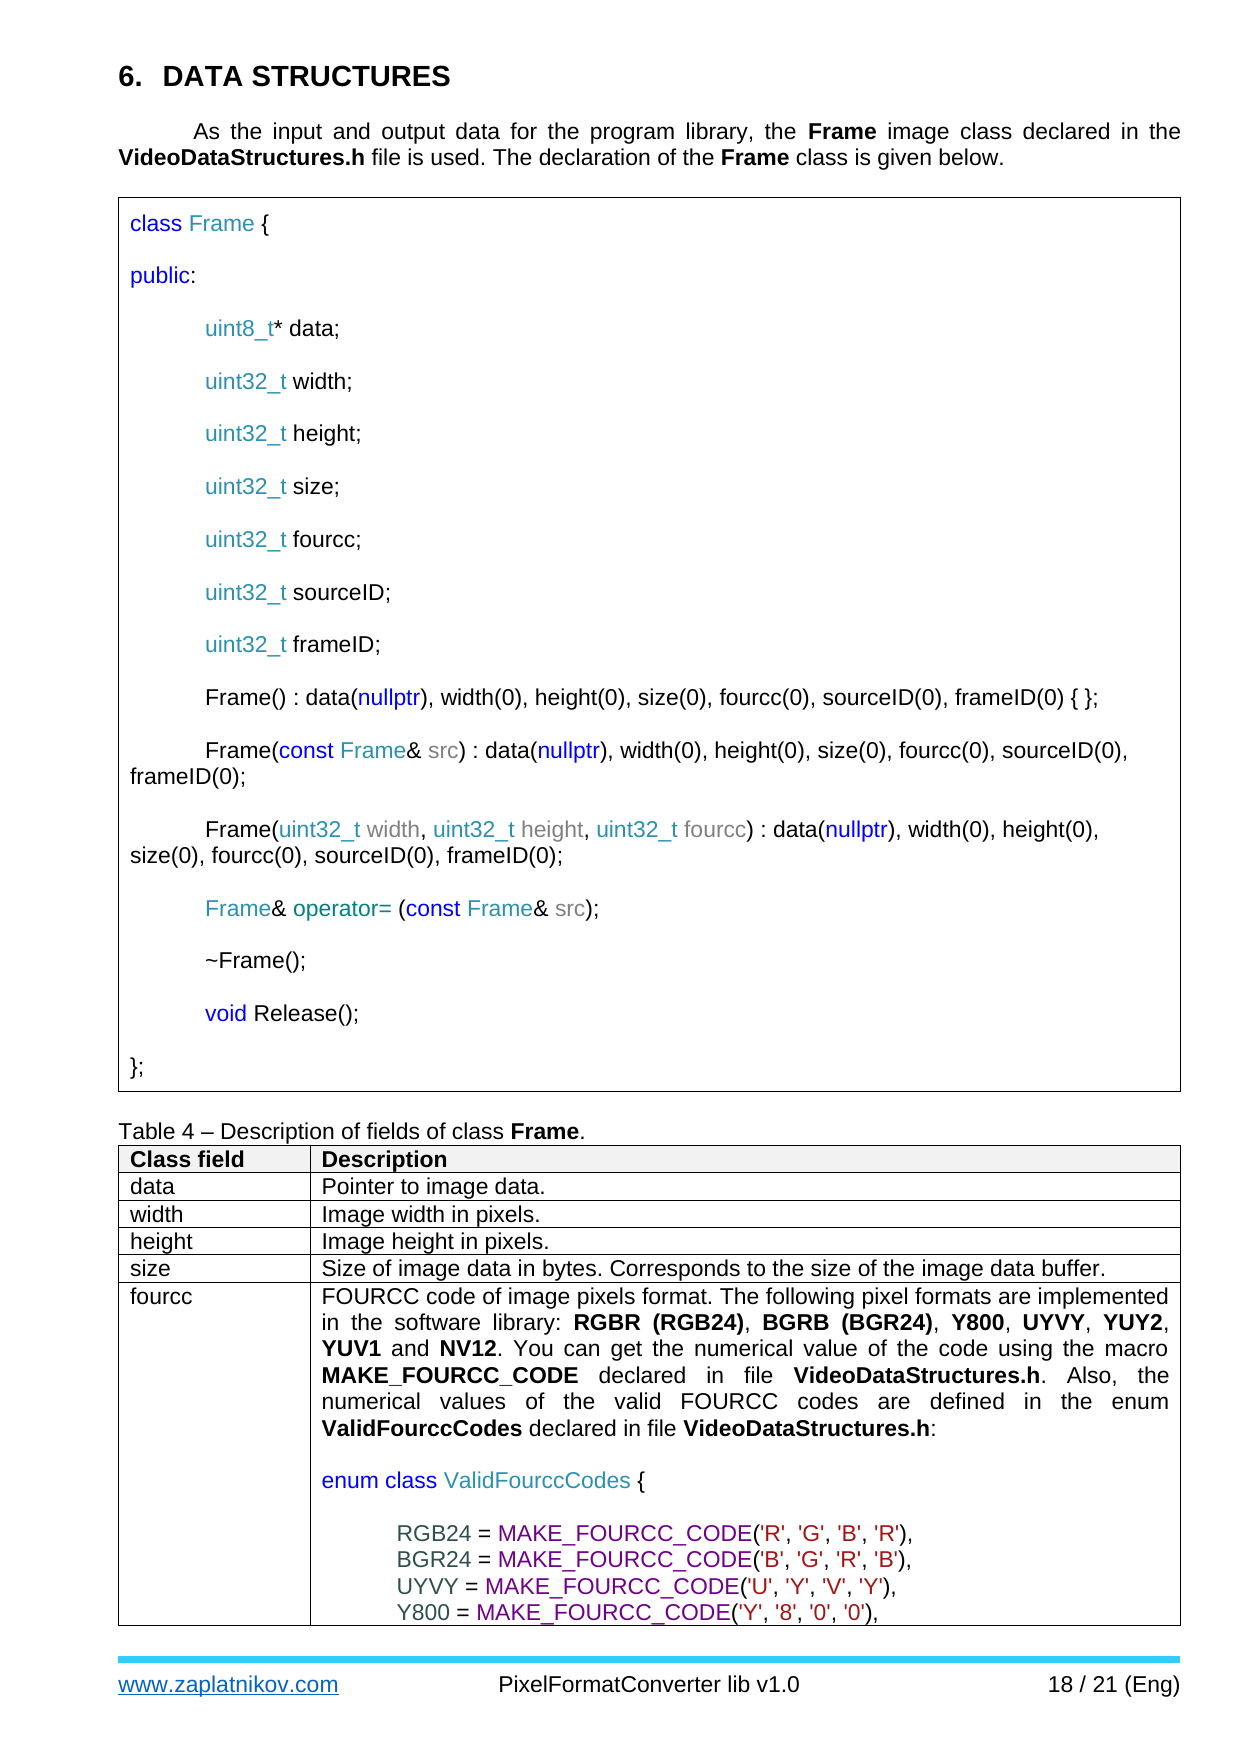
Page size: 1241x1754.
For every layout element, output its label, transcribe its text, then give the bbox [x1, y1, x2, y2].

table_cell width [119, 1201, 310, 1227]
text Table 4 – Description of fields of class Frame. [118, 1118, 1181, 1145]
table_cell Size of image data in bytes. Corresponds to the size of the image data buffer. [311, 1255, 1180, 1282]
table_cell Pointer to image data. [311, 1173, 1180, 1199]
table_header class Frame { public: uint8_t* data; uint32_t width; uint32_t height; uint32_t size; uint32_t fourcc; uint32_t sourceID; uint32_t frameID; Frame() : data(nullptr), width(0), height(0), size(0), fourcc(0), sourceID(0), frameID(0) { }; Frame(const Frame& src) : data(nullptr), width(0), height(0), size(0), fourcc(0), sourceID(0), frameID(0); Frame(uint32_t width, uint32_t height, uint32_t fourcc) : data(nullptr), width(0), height(0), size(0), fourcc(0), sourceID(0), frameID(0); Frame& operator= (const Frame& src); ~Frame(); void Release(); }; [119, 198, 1180, 1091]
table_header Description [311, 1146, 1180, 1172]
table_cell data [119, 1173, 310, 1199]
table_cell height [119, 1228, 310, 1254]
table_cell Image width in pixels. [311, 1201, 1180, 1227]
table_cell fourcc [119, 1283, 310, 1625]
table_cell size [119, 1255, 310, 1282]
table_header Class field [119, 1146, 310, 1172]
text As the input and output data for the program library, the Frame image class declared in the VideoDataStructures.h file is used. The declaration of the Frame class is given below. [118, 118, 1181, 170]
subtitle DATA STRUCTURES [118, 59, 1181, 93]
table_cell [311, 1283, 1180, 1625]
table_cell Image height in pixels. [311, 1228, 1180, 1254]
